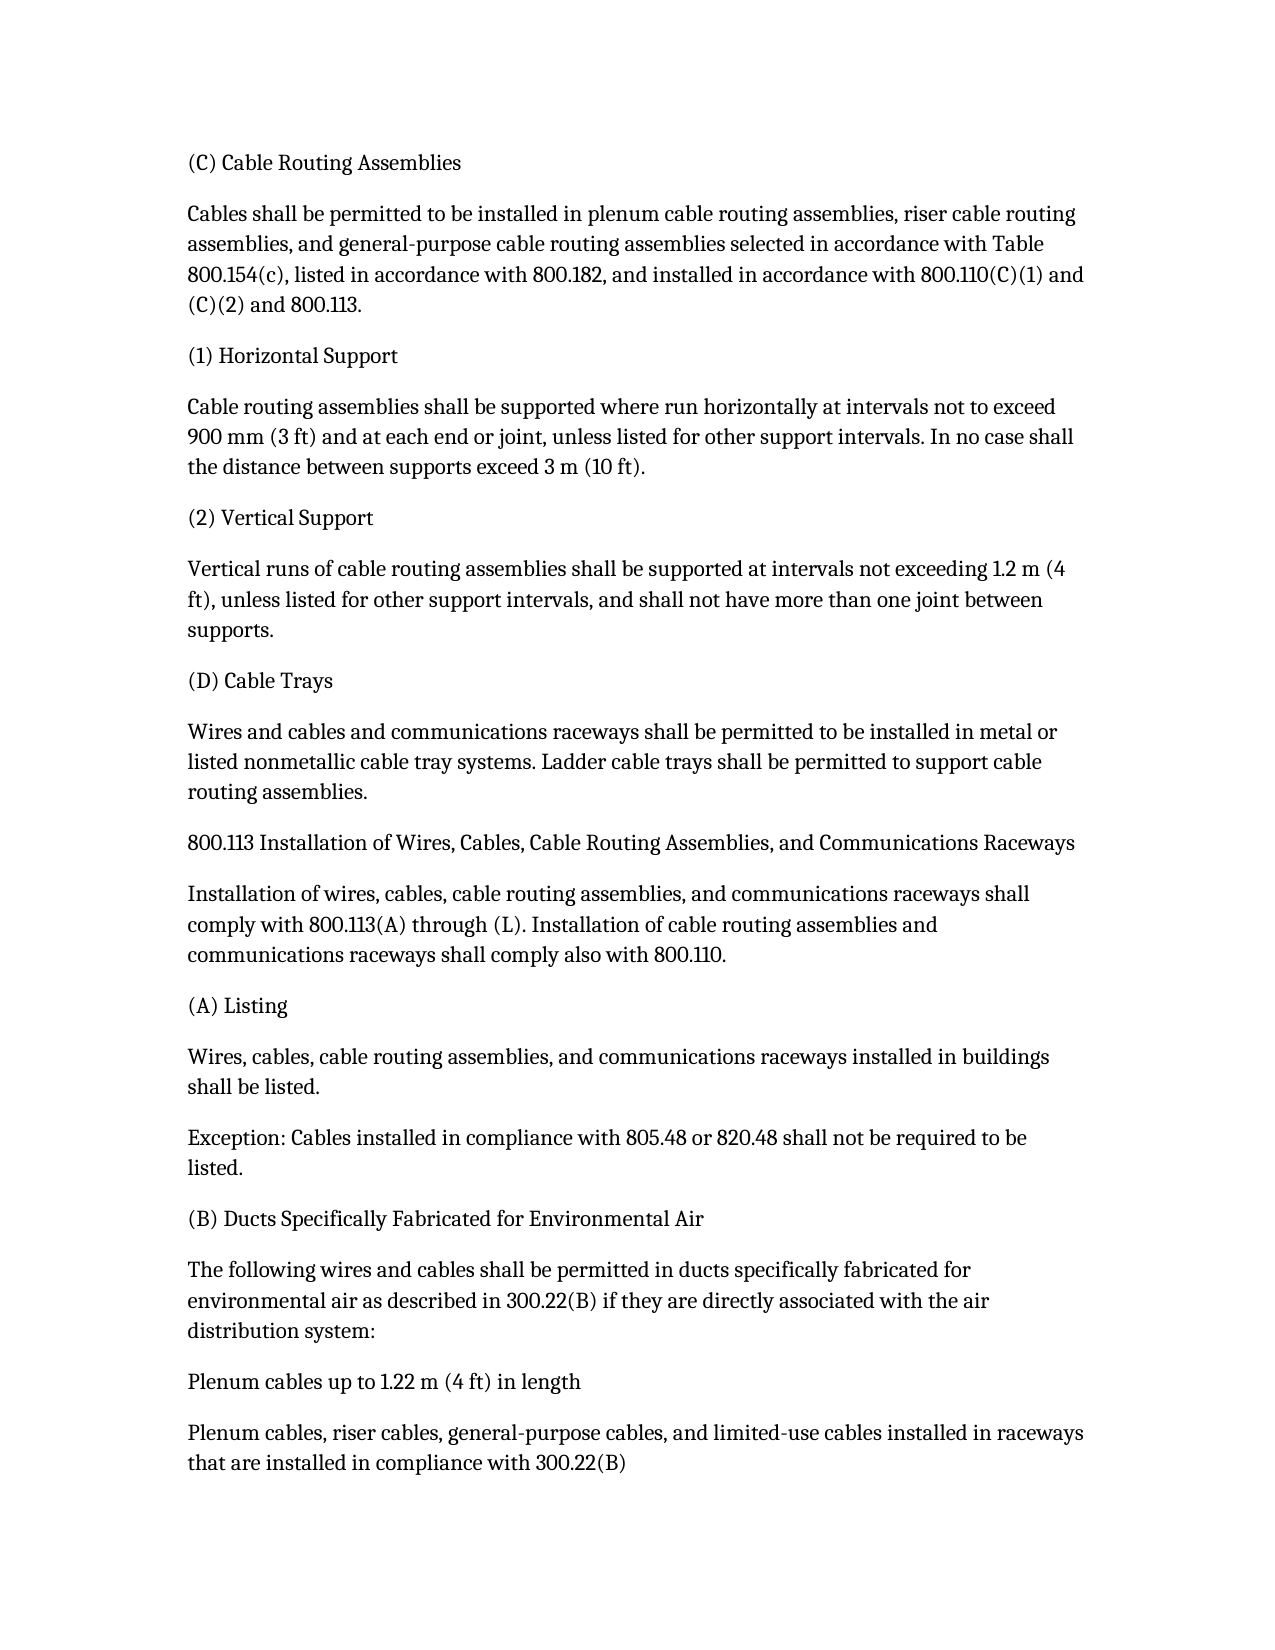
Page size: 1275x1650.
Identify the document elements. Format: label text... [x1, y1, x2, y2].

text Cables shall be permitted to be installed in plenum cable routing assemblies, riser cable routing assemblies, and general-purpose cable routing assemblies selected in accordance with Table 800.154(c), listed in accordance with 800.182, and installed in accordance with 800.110(C)(1) and (C)(2) and 800.113. [187, 201, 1087, 318]
text Vertical runs of cable routing assemblies shall be supported at intervals not exceeding 1.2 m (4 ft), unless listed for other support intervals, and shall not have more than one joint between supports. [187, 556, 1087, 643]
text (A) Listing [187, 993, 1087, 1019]
text Wires, cables, cable routing assemblies, and communications raceways installed in buildings shall be listed. [187, 1044, 1087, 1100]
text Installation of wires, cables, cable routing assemblies, and communications raceways shall comply with 800.113(A) through (L). Installation of cable routing assemblies and communications raceways shall comply also with 800.110. [187, 881, 1087, 968]
text Plenum cables, riser cables, general-purpose cables, and limited-use cables installed in raceways that are installed in compliance with 300.22(B) [187, 1420, 1087, 1476]
text (B) Ducts Specifically Fabricated for Environmental Air [187, 1206, 1087, 1233]
text Exception: Cables installed in compliance with 805.48 or 820.48 shall not be required to be listed. [187, 1125, 1087, 1182]
text (C) Cable Routing Assemblies [187, 150, 1087, 176]
text 800.113 Installation of Wires, Cables, Cable Routing Assemblies, and Communications Raceways [187, 830, 1087, 857]
text The following wires and cables shall be permitted in ducts specifically fabricated for environmental air as described in 300.22(B) if they are directly associated with the air distribution system: [187, 1257, 1087, 1344]
text Wires and cables and communications raceways shall be permitted to be installed in metal or listed nonmetallic cable tray systems. Ladder cable trays shall be permitted to support cable routing assemblies. [187, 719, 1087, 806]
text Plenum cables up to 1.22 m (4 ft) in length [187, 1369, 1087, 1395]
text (1) Horizontal Support [187, 343, 1087, 369]
text (2) Vertical Support [187, 505, 1087, 532]
text (D) Cable Trays [187, 668, 1087, 694]
text Cable routing assemblies shall be supported where run horizontally at intervals not to exceed 900 mm (3 ft) and at each end or joint, unless listed for other support intervals. In no case shall the distance between supports exceed 3 m (10 ft). [187, 394, 1087, 481]
